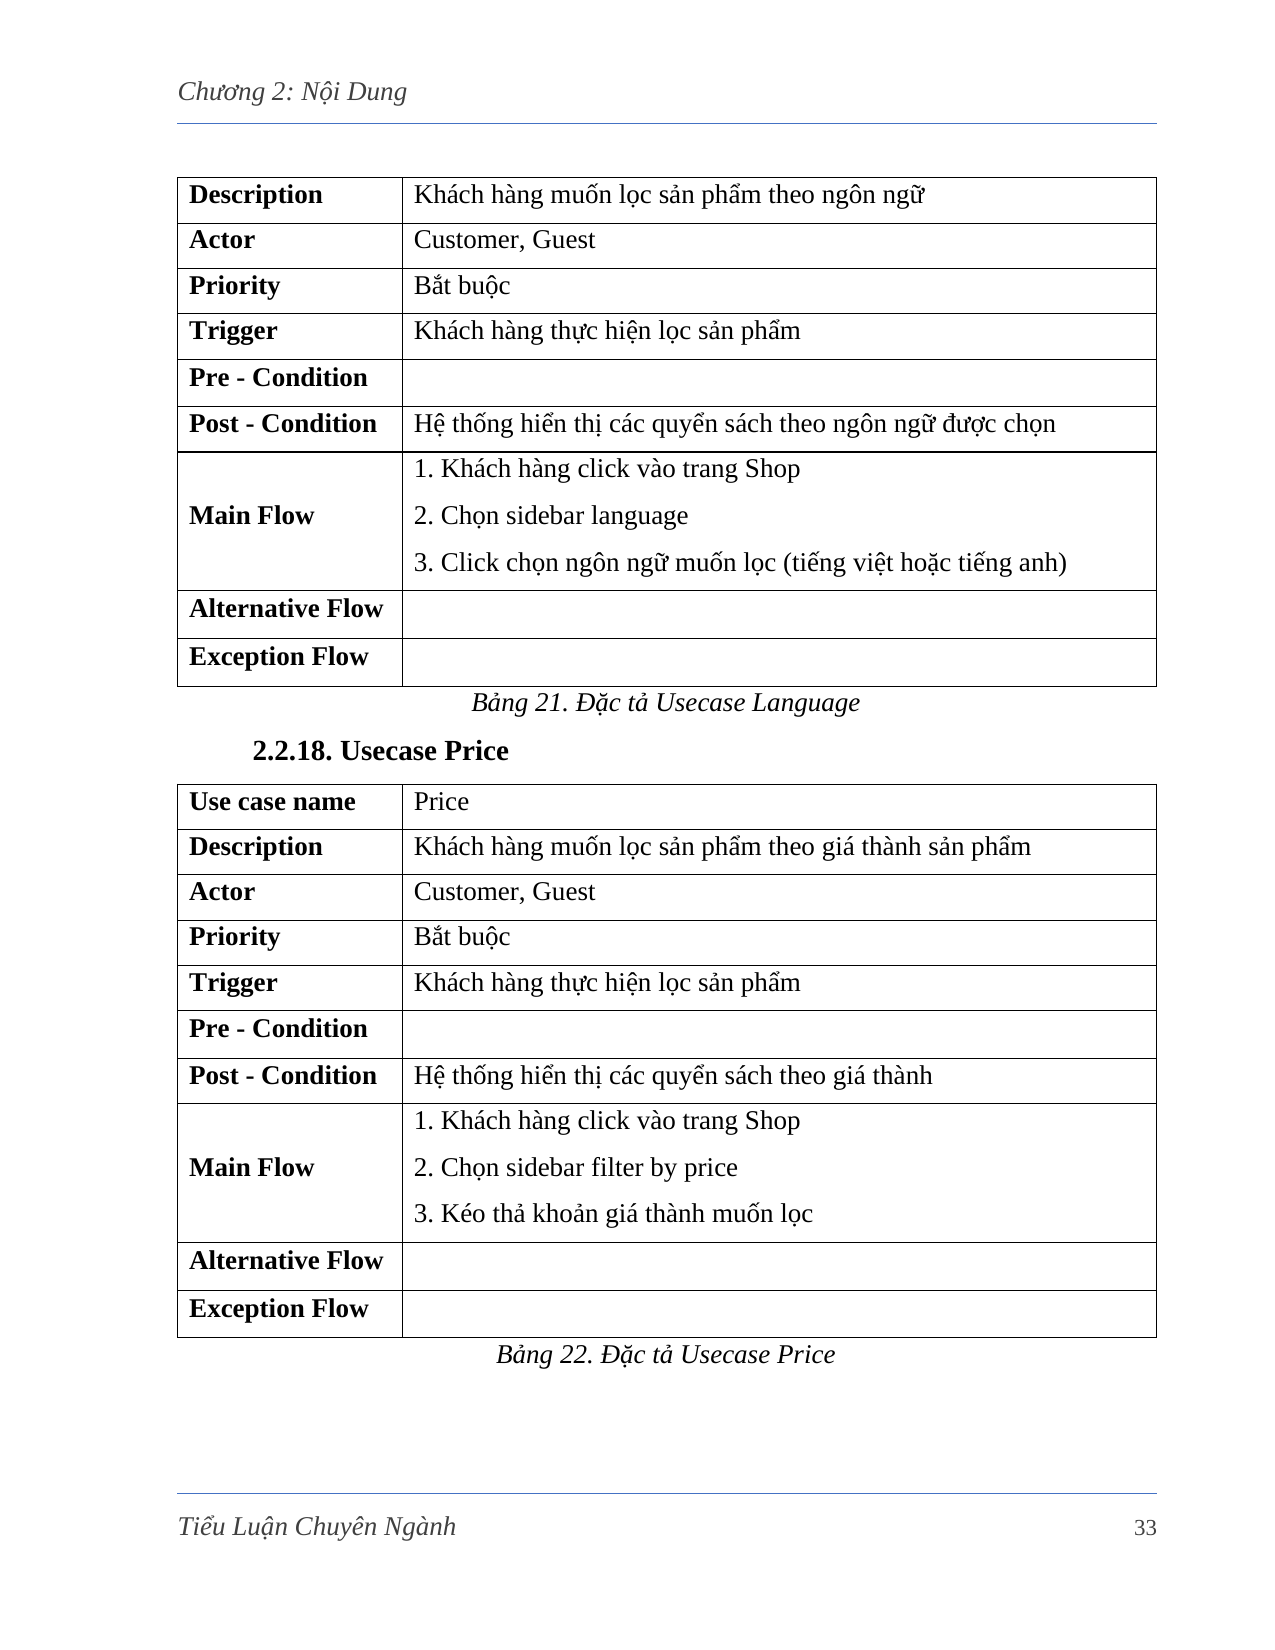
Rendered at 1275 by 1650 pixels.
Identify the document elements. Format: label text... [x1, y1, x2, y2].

text Bảng 22. Đặc tả Usecase Price [177, 1338, 1157, 1369]
table_cell Post - Condition [178, 1059, 402, 1103]
table_cell Khách hàng muốn lọc sản phẩm theo ngôn ngữ [403, 178, 1156, 222]
table_cell Hệ thống hiển thị các quyển sách theo giá thành [403, 1059, 1156, 1103]
table_cell Main Flow [178, 1104, 402, 1242]
table_cell Alternative Flow [178, 591, 402, 638]
table_cell Hệ thống hiển thị các quyển sách theo ngôn ngữ được chọn [403, 407, 1156, 451]
table_cell Khách hàng thực hiện lọc sản phẩm [403, 966, 1156, 1010]
table_cell Khách hàng muốn lọc sản phẩm theo giá thành sản phẩm [403, 830, 1156, 874]
table_cell [403, 1243, 1156, 1289]
table_cell [403, 1291, 1156, 1337]
table_cell Customer, Guest [403, 875, 1156, 919]
table_cell [403, 639, 1156, 686]
table_cell Alternative Flow [178, 1243, 402, 1289]
subtitle 2.2.18. Usecase Price [177, 733, 1157, 767]
table_cell Bắt buộc [403, 921, 1156, 965]
table_cell Actor [178, 875, 402, 919]
table_cell Customer, Guest [403, 224, 1156, 268]
table_cell Actor [178, 224, 402, 268]
table_cell Description [178, 178, 402, 222]
table_cell 1. Khách hàng click vào trang Shop 2. Chọn sidebar language 3. Click chọn ngôn ngữ muốn lọc (tiếng việt hoặc tiếng anh) [403, 453, 1156, 590]
text Bảng 21. Đặc tả Usecase Language [177, 687, 1157, 718]
table_cell Priority [178, 269, 402, 313]
table_cell Exception Flow [178, 639, 402, 686]
table_cell [403, 1011, 1156, 1058]
table_header Use case name [178, 785, 402, 829]
table_cell Main Flow [178, 453, 402, 590]
table_cell Khách hàng thực hiện lọc sản phẩm [403, 314, 1156, 358]
table_cell Priority [178, 921, 402, 965]
table_cell [403, 591, 1156, 638]
table_cell Pre - Condition [178, 360, 402, 406]
table_cell Bắt buộc [403, 269, 1156, 313]
table_header Price [403, 785, 1156, 829]
table_cell [403, 360, 1156, 406]
table_cell Trigger [178, 314, 402, 358]
table_cell Trigger [178, 966, 402, 1010]
table_cell 1. Khách hàng click vào trang Shop 2. Chọn sidebar filter by price 3. Kéo thả khoản giá thành muốn lọc [403, 1104, 1156, 1242]
table_cell Post - Condition [178, 407, 402, 451]
table_cell Exception Flow [178, 1291, 402, 1337]
table_cell Pre - Condition [178, 1011, 402, 1058]
table_cell Description [178, 830, 402, 874]
